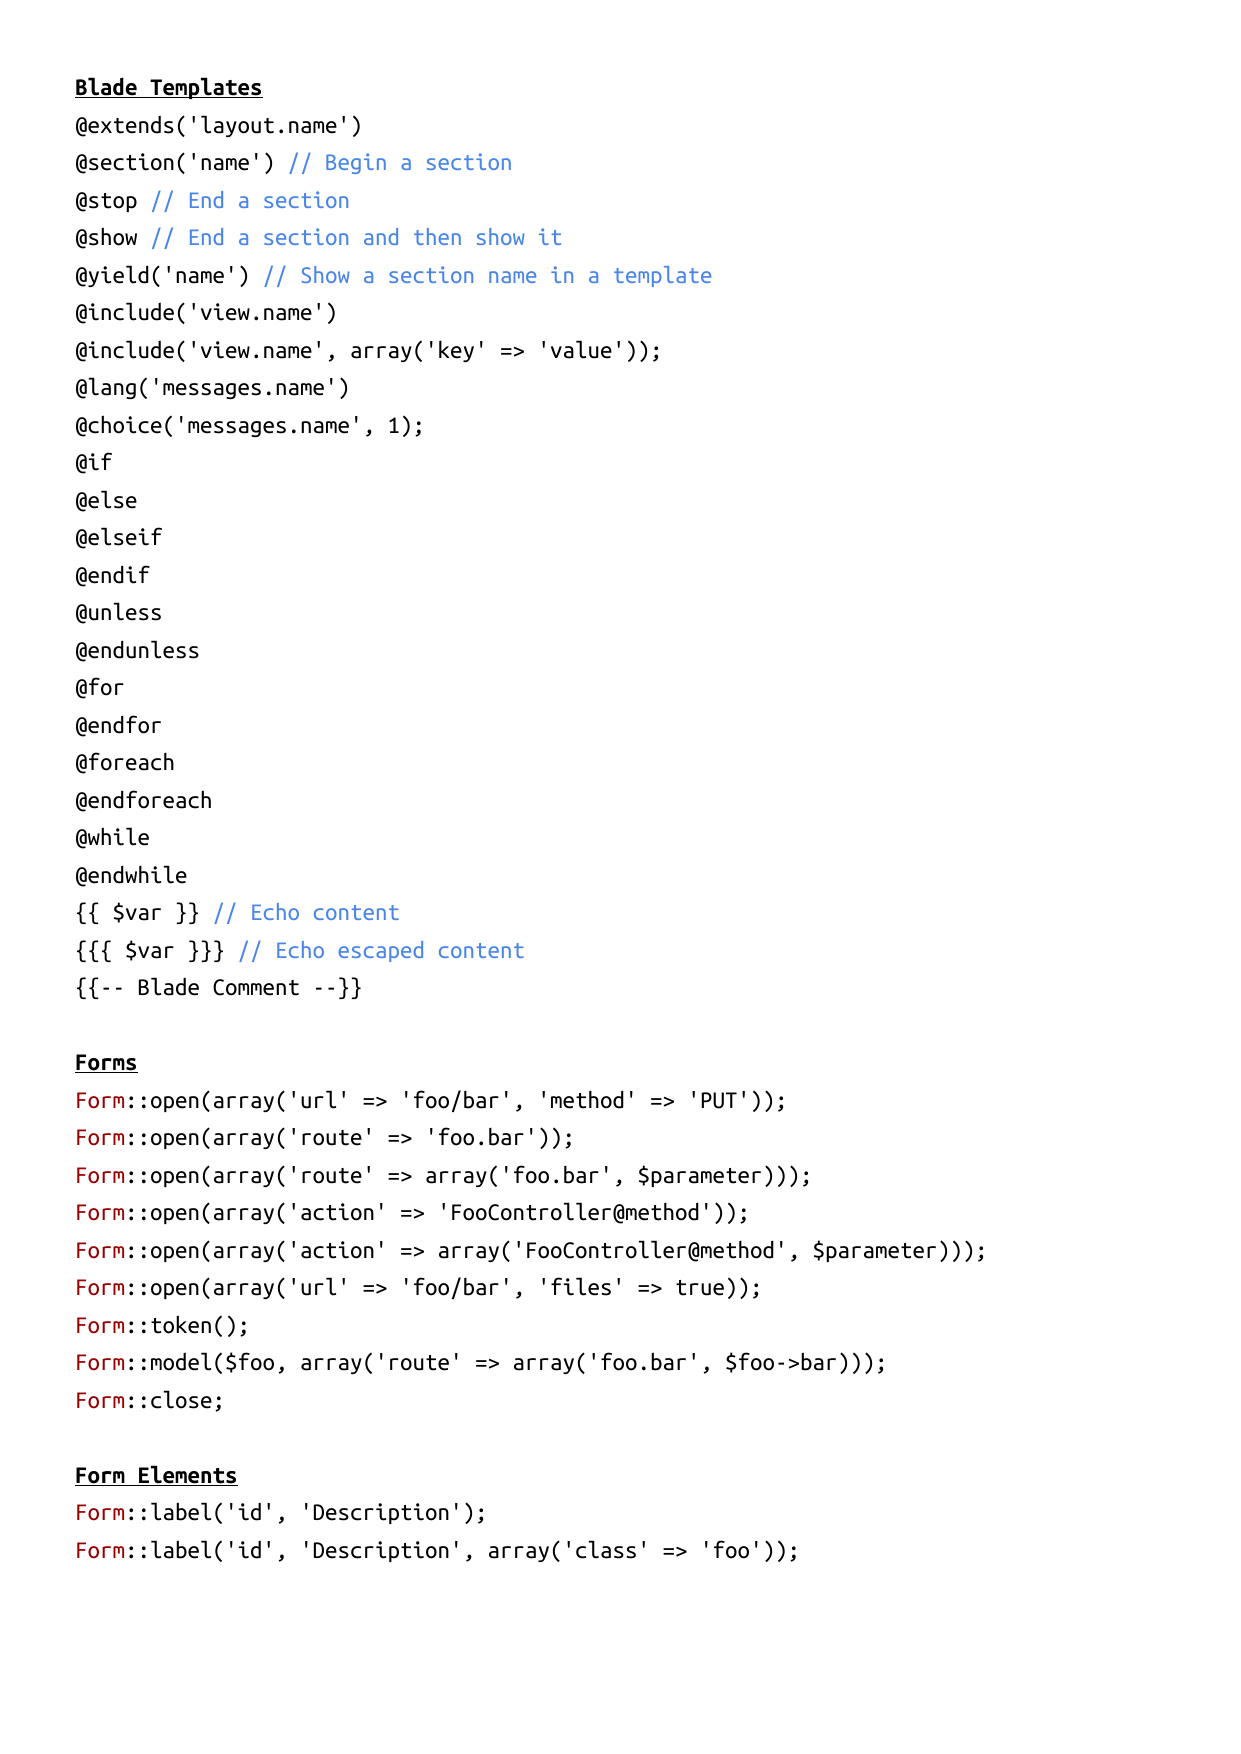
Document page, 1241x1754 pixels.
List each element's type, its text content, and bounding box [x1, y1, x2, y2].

text @endwhile [75, 862, 1165, 887]
text Form Elements [75, 1462, 1165, 1487]
text @include('view.name', array('key' => 'value')); [75, 337, 1165, 362]
text @endfor [75, 712, 1165, 737]
text {{-- Blade Comment --}} [75, 975, 1165, 1000]
text @if [75, 450, 1165, 475]
text Form::label('id', 'Description'); [75, 1500, 1165, 1525]
text Form::open(array('route' => array('foo.bar', $parameter))); [75, 1162, 1165, 1187]
text @section('name') // Begin a section [75, 150, 1165, 175]
text Form::open(array('url' => 'foo/bar', 'method' => 'PUT')); [75, 1087, 1165, 1112]
text Form::token(); [75, 1312, 1165, 1337]
text Form::close; [75, 1387, 1165, 1412]
text @endif [75, 562, 1165, 587]
text Form::open(array('action' => array('FooController@method', $parameter))); [75, 1237, 1165, 1262]
text @endunless [75, 637, 1165, 662]
text @yield('name') // Show a section name in a template [75, 262, 1165, 287]
text @choice('messages.name', 1); [75, 412, 1165, 437]
text @unless [75, 600, 1165, 625]
text @lang('messages.name') [75, 375, 1165, 400]
text Form::open(array('action' => 'FooController@method')); [75, 1200, 1165, 1225]
text Form::model($foo, array('route' => array('foo.bar', $foo->bar))); [75, 1350, 1165, 1375]
text @for [75, 675, 1165, 700]
text @elseif [75, 525, 1165, 550]
text @show // End a section and then show it [75, 225, 1165, 250]
text Forms [75, 1050, 1165, 1075]
text @foreach [75, 750, 1165, 775]
text {{{ $var }}} // Echo escaped content [75, 937, 1165, 962]
text Form::label('id', 'Description', array('class' => 'foo')); [75, 1537, 1165, 1562]
text @extends('layout.name') [75, 112, 1165, 137]
text @include('view.name') [75, 300, 1165, 325]
text @while [75, 825, 1165, 850]
text {{ $var }} // Echo content [75, 900, 1165, 925]
text @stop // End a section [75, 187, 1165, 212]
text @endforeach [75, 787, 1165, 812]
text Form::open(array('url' => 'foo/bar', 'files' => true)); [75, 1275, 1165, 1300]
text Form::open(array('route' => 'foo.bar')); [75, 1125, 1165, 1150]
text @else [75, 487, 1165, 512]
text Blade Templates [75, 75, 1165, 100]
